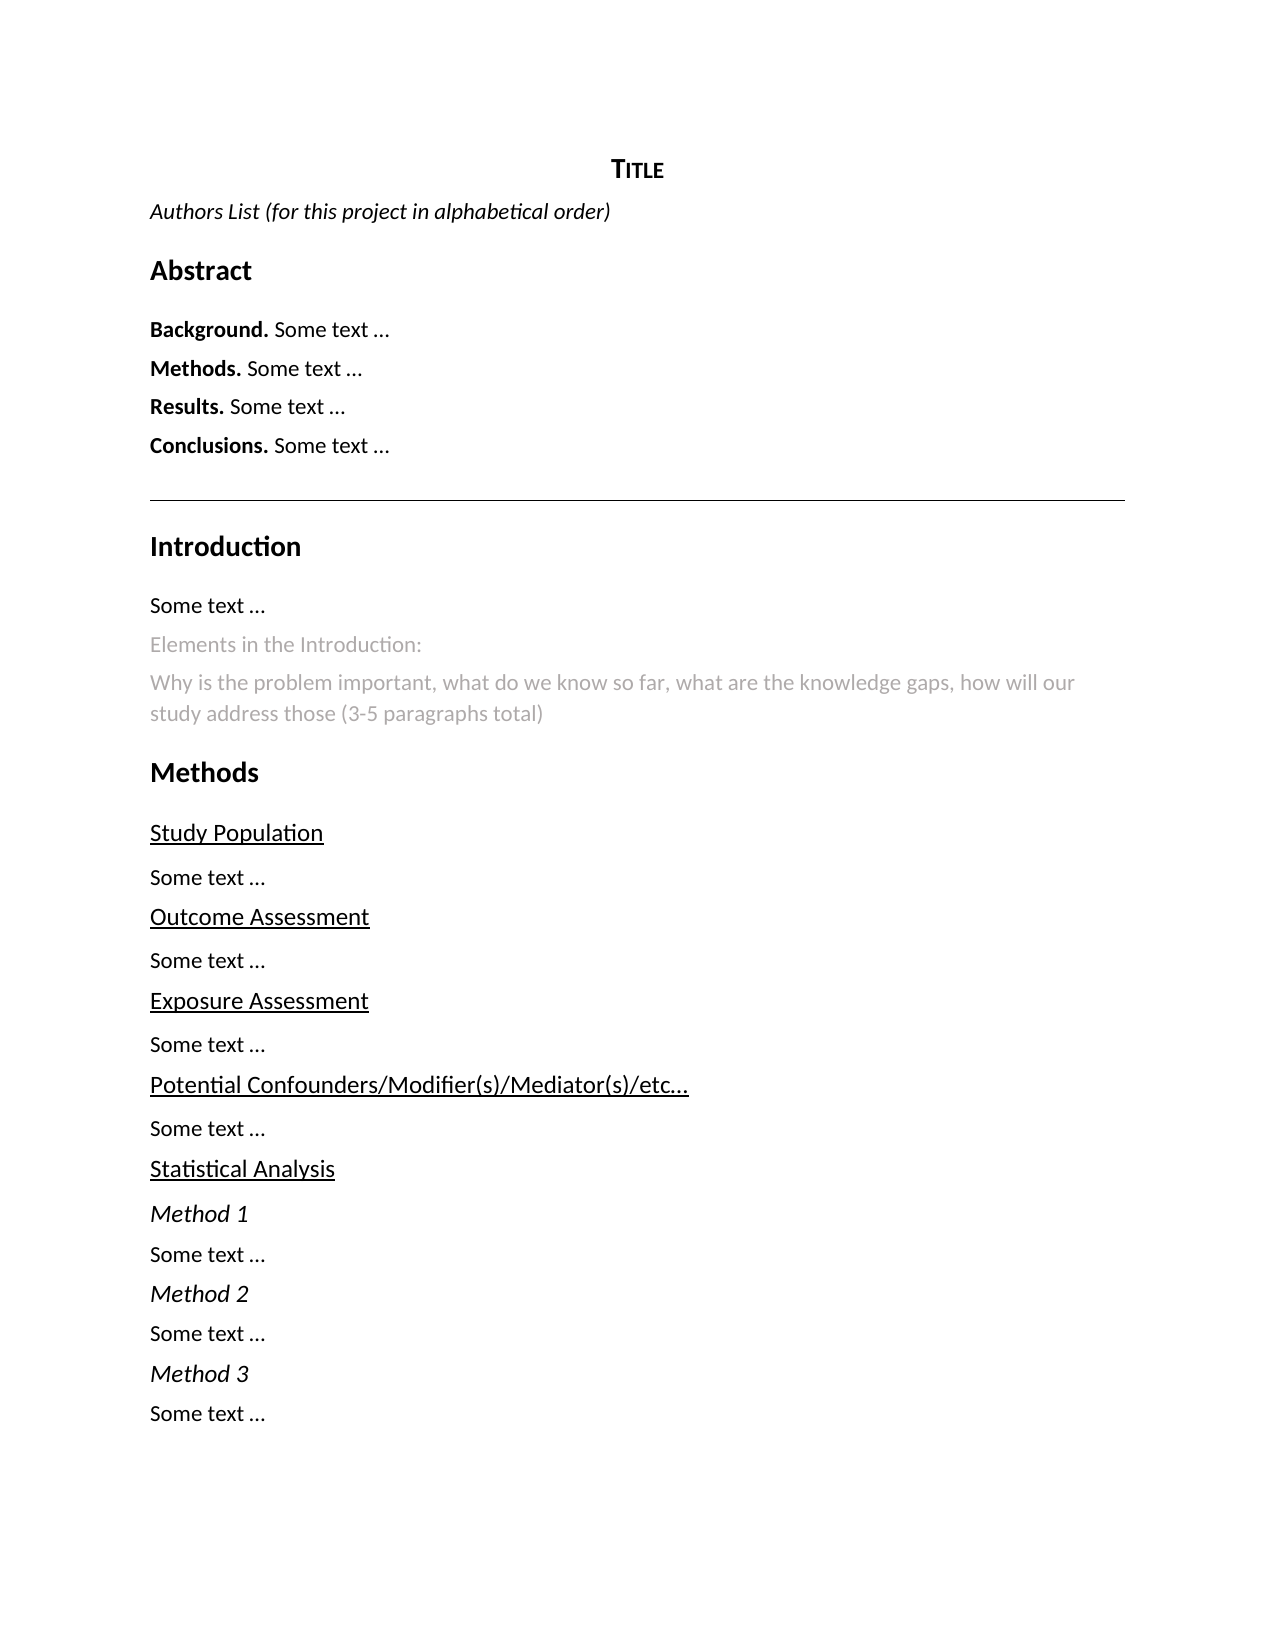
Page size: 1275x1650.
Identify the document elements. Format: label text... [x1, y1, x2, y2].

text Authors List (for this project in alphabetical order) [150, 197, 1125, 225]
text Methods. Some text … [150, 354, 1125, 382]
subtitle Potential Confounders/Modifier(s)/Mediator(s)/etc… [150, 1069, 1125, 1100]
text Background. Some text … [150, 315, 1125, 343]
subtitle Method 3 [150, 1358, 1125, 1389]
text Elements in the Introduction: [150, 630, 1125, 658]
text Some text … [150, 591, 1125, 619]
text Why is the problem important, what do we know so far, what are the knowledge gaps, how will our study address those (3-5 paragraphs total) [150, 668, 1125, 727]
subtitle Abstract [150, 252, 1125, 288]
text Conclusions. Some text … [150, 431, 1125, 459]
subtitle Study Population [150, 817, 1125, 848]
text Title [150, 150, 1125, 186]
text Some text … [150, 947, 1125, 975]
text Some text … [150, 1031, 1125, 1059]
subtitle Statistical Analysis [150, 1153, 1125, 1184]
subtitle Methods [150, 754, 1125, 789]
subtitle Introduction [150, 528, 1125, 563]
subtitle Method 2 [150, 1278, 1125, 1309]
text Some text … [150, 1114, 1125, 1143]
text Some text … [150, 1399, 1125, 1427]
text Some text … [150, 1319, 1125, 1348]
subtitle Outcome Assessment [150, 901, 1125, 932]
text Some text … [150, 1240, 1125, 1268]
text Results. Some text … [150, 392, 1125, 421]
subtitle Method 1 [150, 1198, 1125, 1229]
text Some text … [150, 863, 1125, 891]
subtitle Exposure Assessment [150, 985, 1125, 1016]
